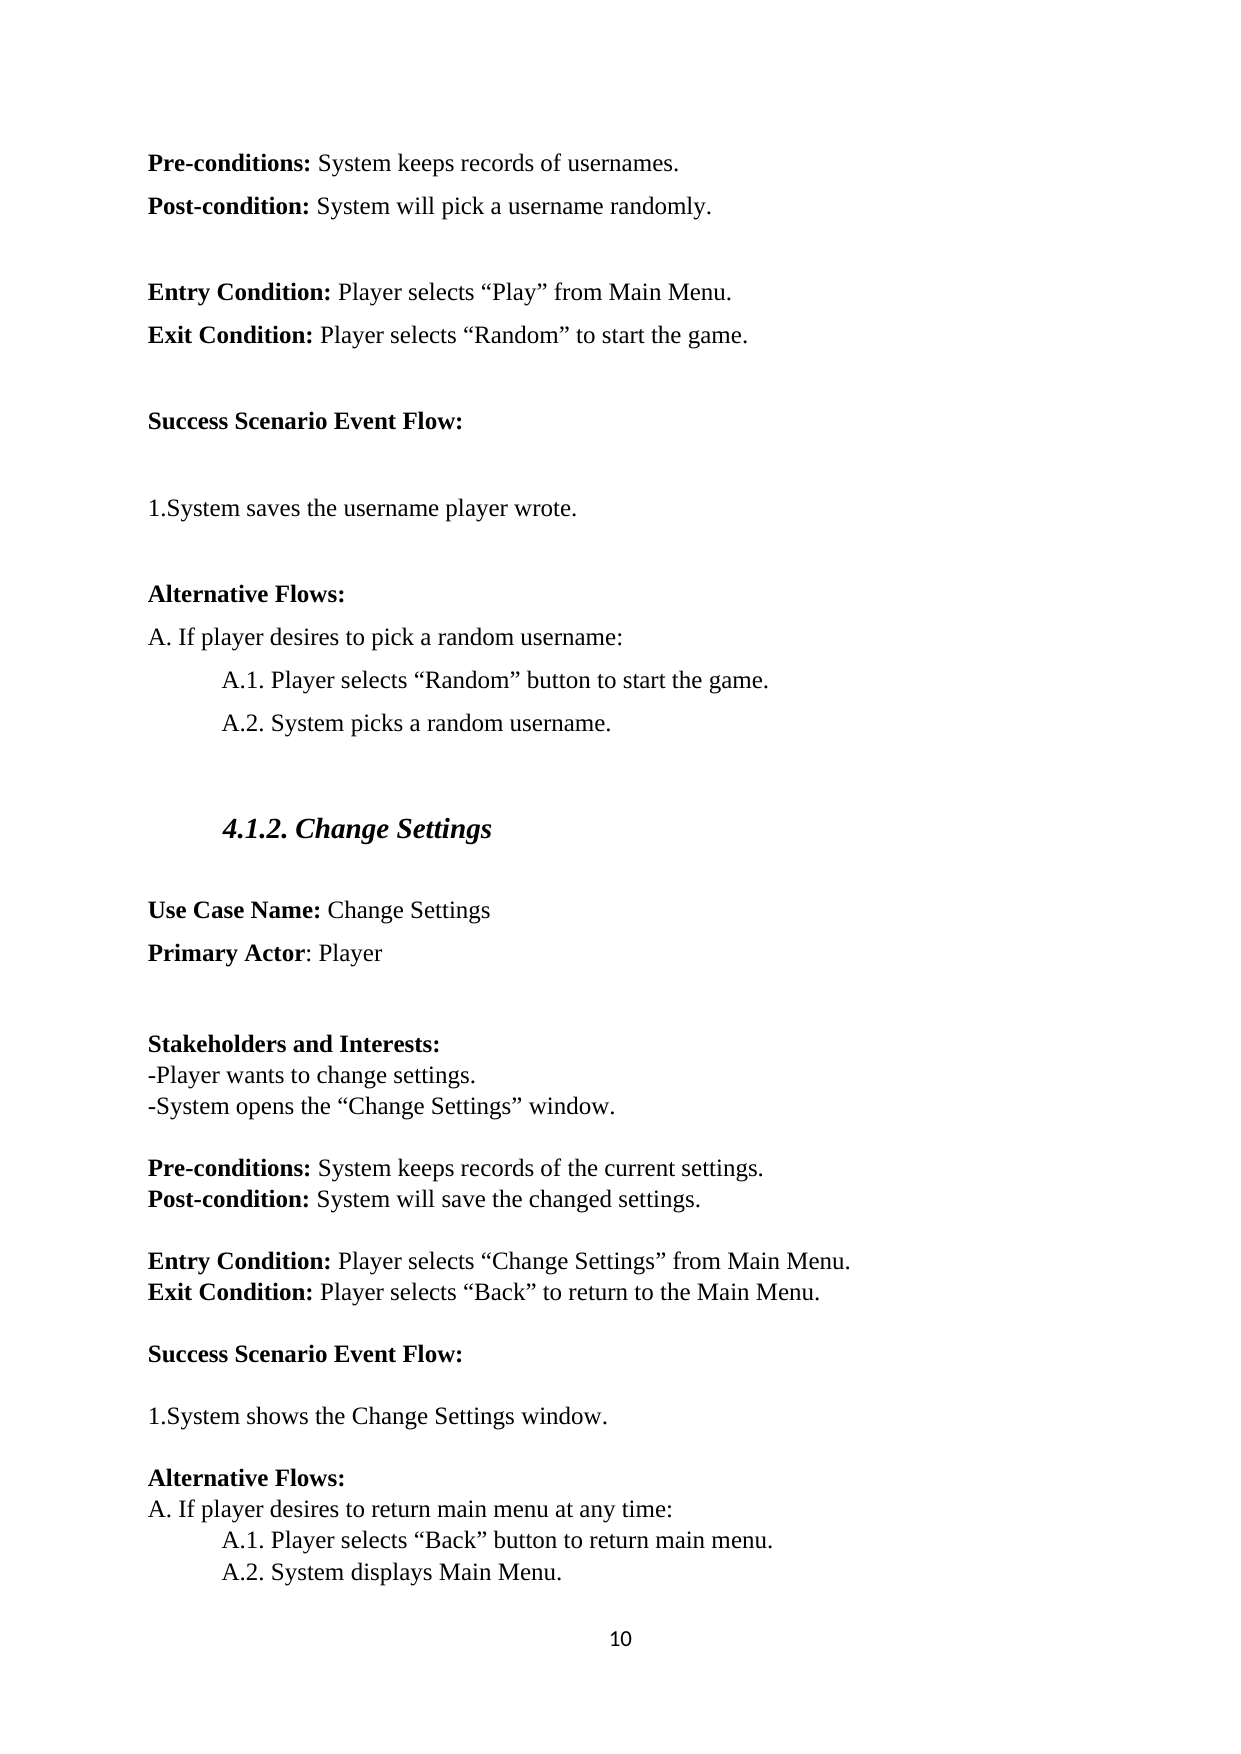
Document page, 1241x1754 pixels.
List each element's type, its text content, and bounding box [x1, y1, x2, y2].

text Use Case Name: Change Settings Primary Actor: Player [148, 895, 1093, 967]
text Stakeholders and Interests: -Player wants to change settings. -System opens the “Change Settings” window. Pre-conditions: System keeps records of the current settings. Post-condition: System will save the changed settings. Entry Condition: Player selects “Change Settings” from Main Menu. Exit Condition: Player selects “Back” to return to the Main Menu. Success Scenario Event Flow: 1.System shows the Change Settings window. Alternative Flows: A. If player desires to return main menu at any time: A.1. Player selects “Back” button to return main menu. A.2. System displays Main Menu. [148, 998, 1093, 1585]
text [148, 148, 1093, 780]
subtitle Change Settings [223, 811, 1093, 845]
